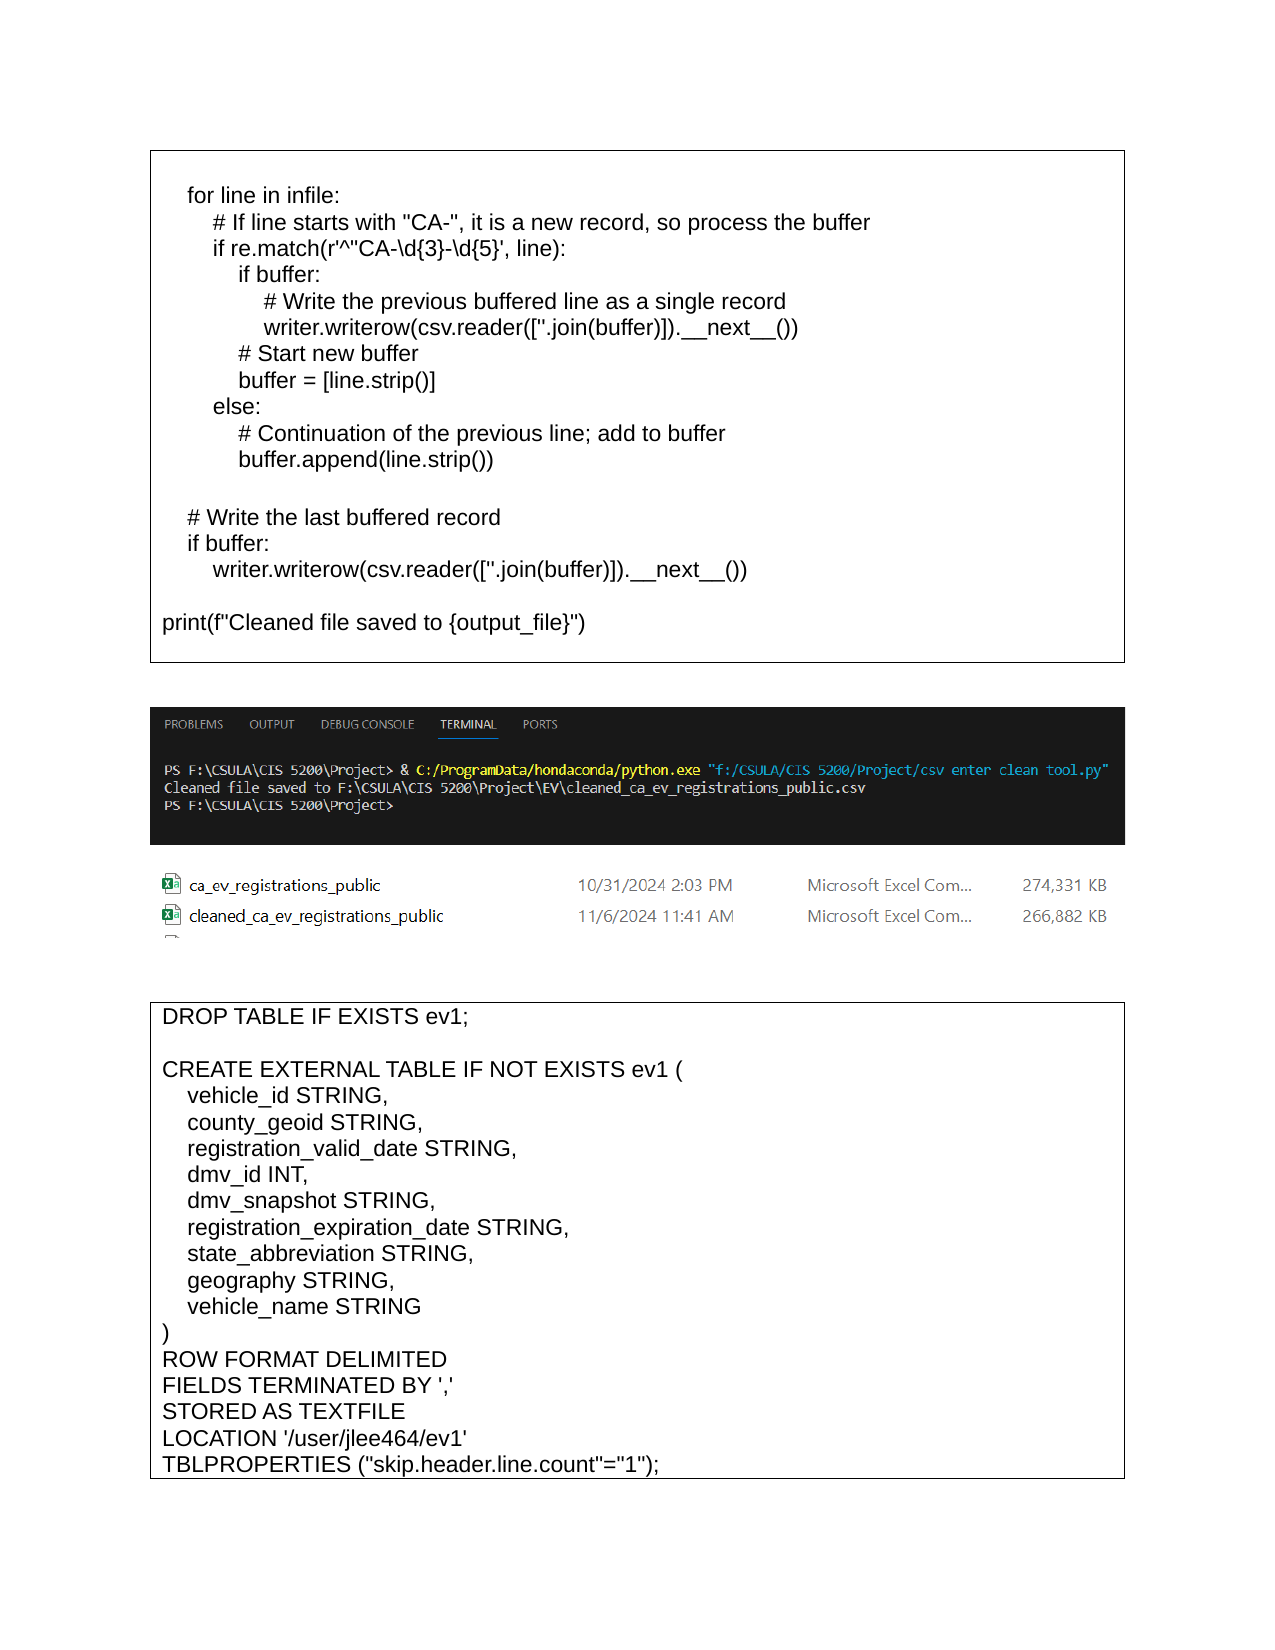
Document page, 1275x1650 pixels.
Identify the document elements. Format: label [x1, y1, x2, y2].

table_header [151, 151, 1124, 662]
table_header [151, 1003, 1124, 1477]
picture [150, 864, 1125, 938]
picture [150, 707, 1125, 845]
